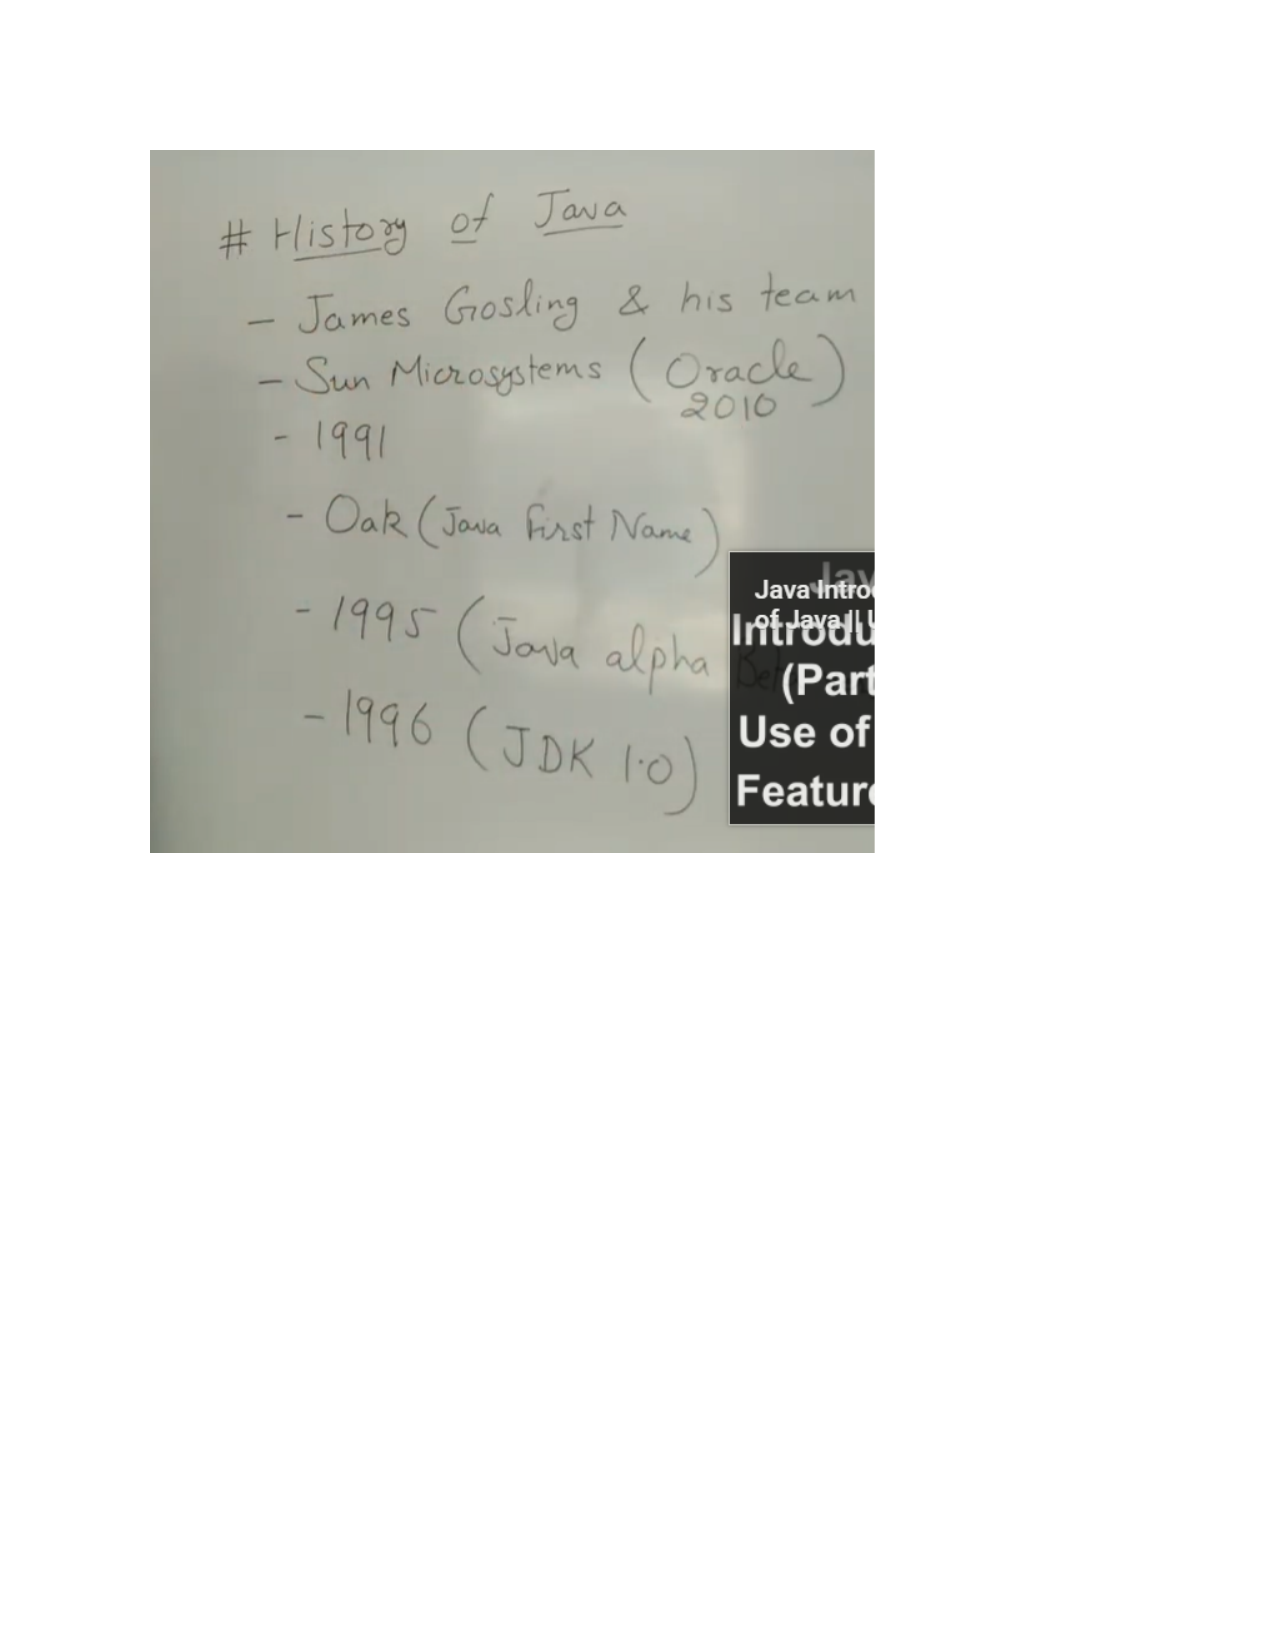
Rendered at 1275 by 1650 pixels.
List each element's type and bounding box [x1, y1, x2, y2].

picture [150, 150, 875, 853]
